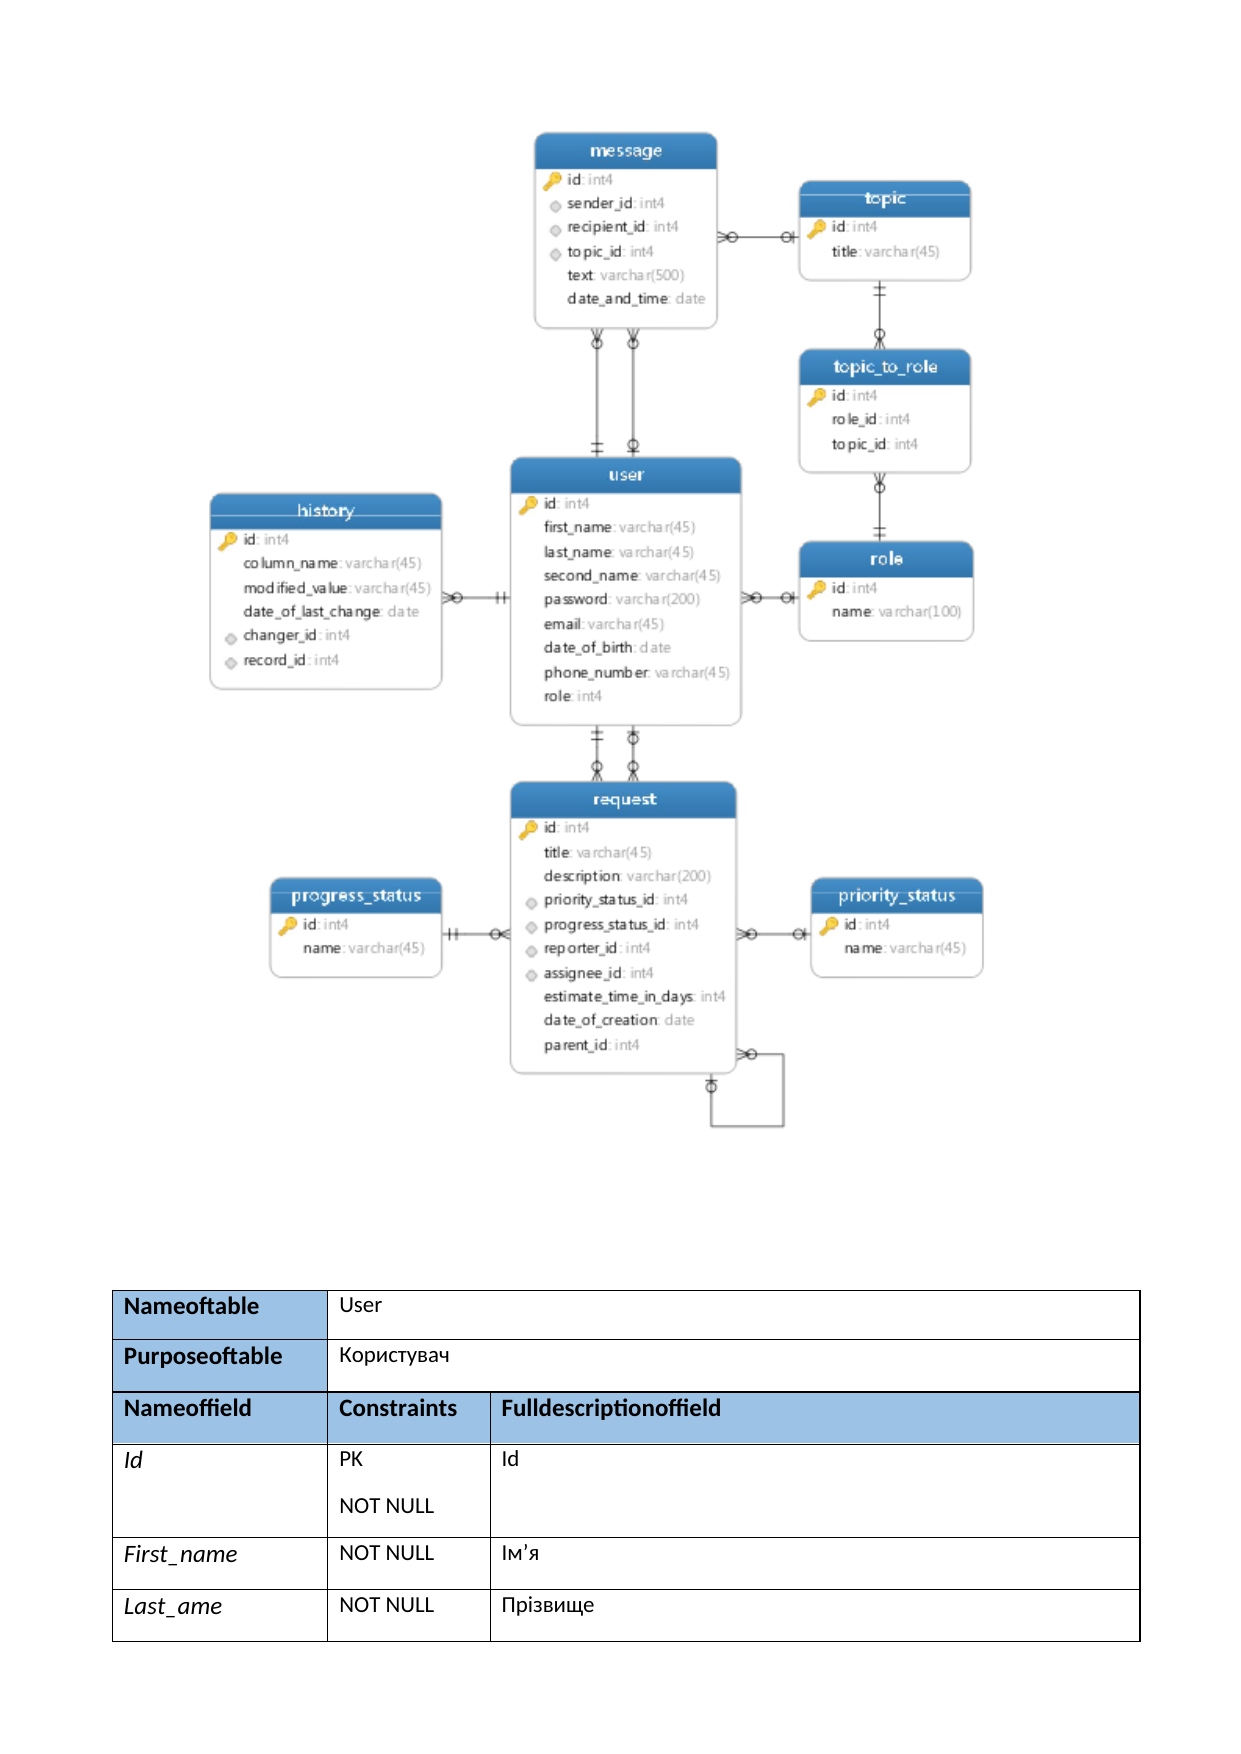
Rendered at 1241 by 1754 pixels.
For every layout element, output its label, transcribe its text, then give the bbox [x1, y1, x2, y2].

picture [147, 88, 1153, 1224]
table_cell Id [491, 1445, 1139, 1537]
table_cell Last_ame [113, 1590, 327, 1641]
table_cell PK NOT NULL [328, 1445, 490, 1537]
table_cell Прізвище [491, 1590, 1139, 1641]
table_cell Purposeoftable [113, 1340, 327, 1391]
table_cell Fulldescriptionoffield [491, 1393, 1139, 1443]
table_cell Constraints [328, 1393, 490, 1443]
table_header Nameoftable [113, 1291, 327, 1339]
table_cell First_name [113, 1538, 327, 1589]
table_header User [328, 1291, 1139, 1339]
table_cell Id [113, 1445, 327, 1537]
table_cell NOT NULL [328, 1538, 490, 1589]
table_cell Nameoffield [113, 1393, 327, 1443]
table_cell Користувач [328, 1340, 1139, 1391]
table_cell NOT NULL [328, 1590, 490, 1641]
table_cell Ім’я [491, 1538, 1139, 1589]
